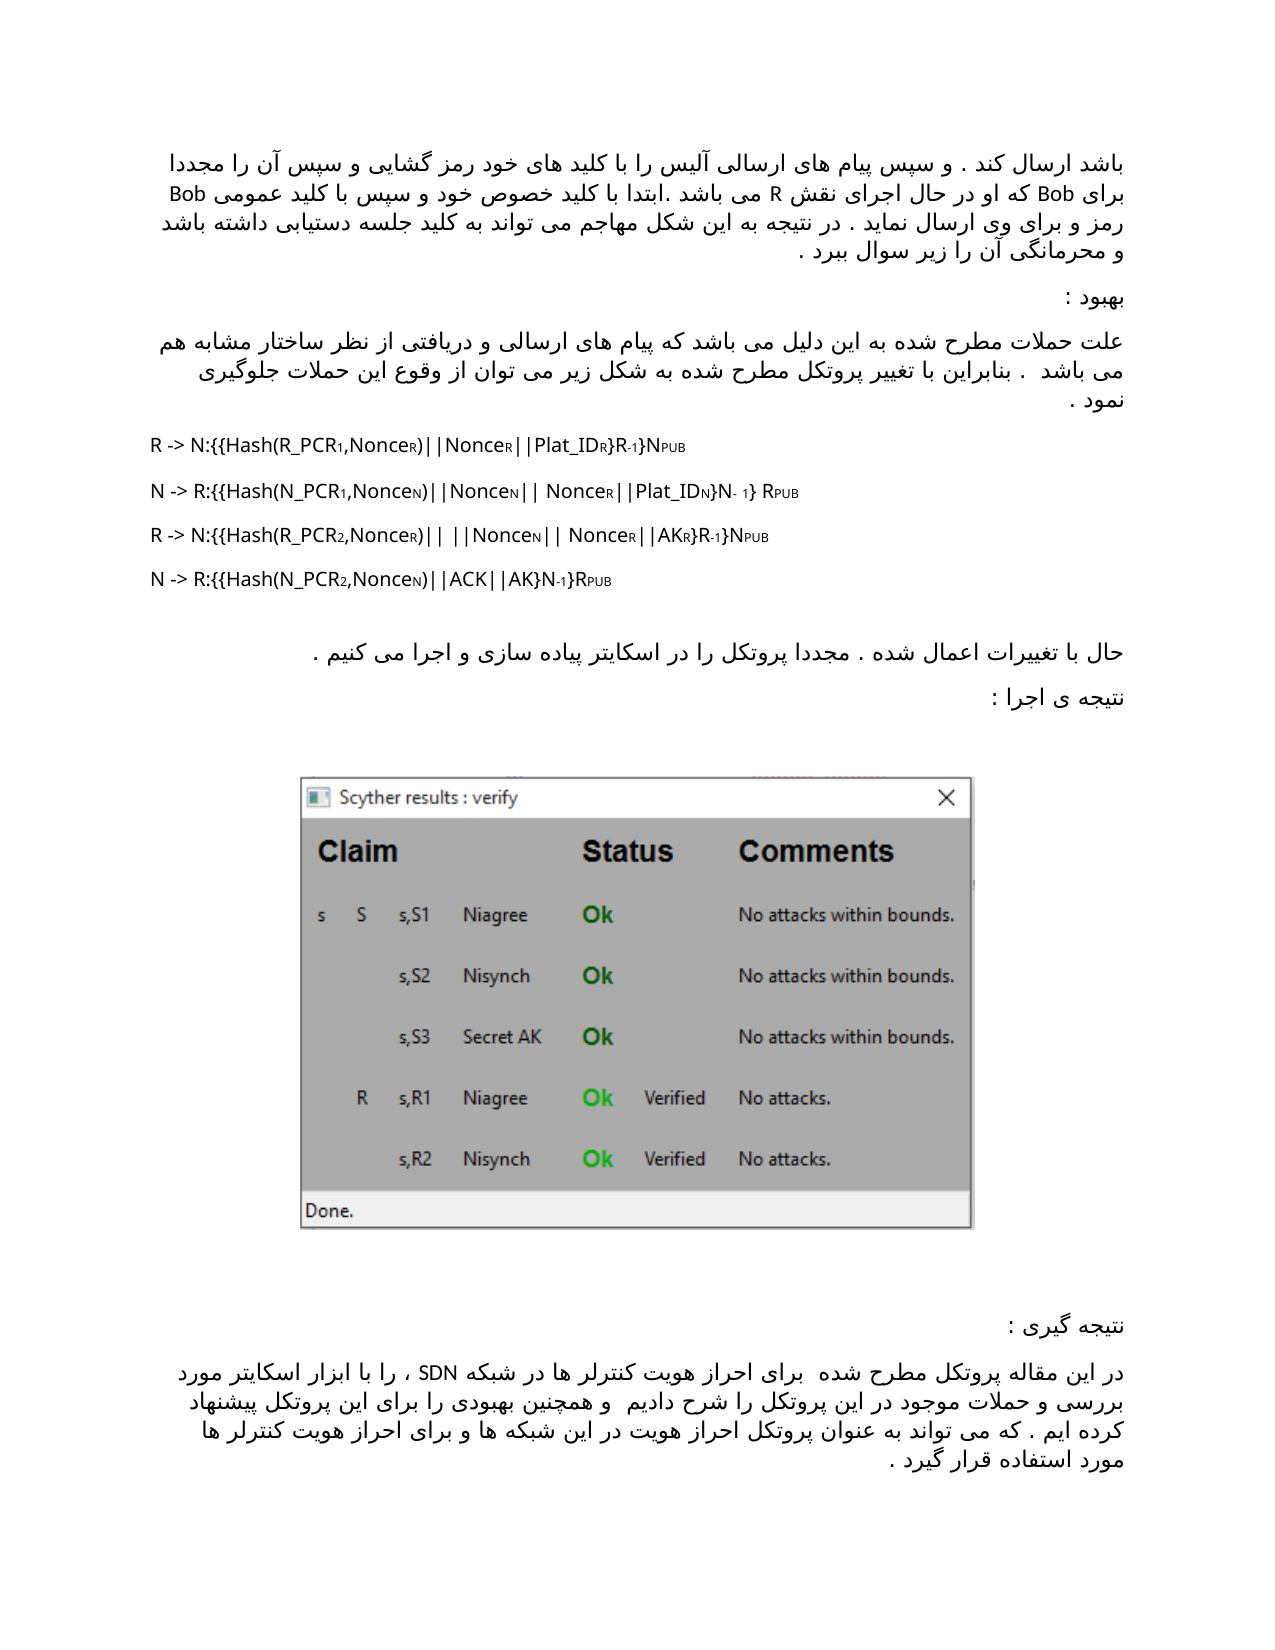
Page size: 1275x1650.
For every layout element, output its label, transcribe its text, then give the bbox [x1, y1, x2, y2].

text نتیجه ی اجرا : [150, 684, 1125, 711]
text بهبود : [150, 283, 1125, 310]
text علت حملات مطرح شده به این دلیل می باشد که پیام های ارسالی و دریافتی از نظر ساختار مشابه هم می باشد . بنابراین با تغییر پروتکل مطرح شده به شکل زیر می توان از وقوع این حملات جلوگیری نمود . [150, 328, 1125, 413]
picture [300, 776, 975, 1230]
text R -> N:{{Hash(R_PCR2,NonceR)|| ||NonceN|| NonceR||AKR}R-1}NPUB [150, 521, 1125, 548]
text نتیجه گیری : [150, 1313, 1125, 1339]
text R -> N:{{Hash(R_PCR1,NonceR)||NonceR||Plat_IDR}R-1}NPUB [150, 431, 1125, 458]
text در این مقاله پروتکل مطرح شده برای احراز هویت کنترلر ها در شبکه SDN ، را با ابزار اسکایتر مورد بررسی و حملات موجود در این پروتکل را شرح دادیم و همچنین بهبودی را برای این پروتکل پیشنهاد کرده ایم . که می تواند به عنوان پروتکل احراز هویت در این شبکه ها و برای احراز هویت کنترلر ها مورد استفاده قرار گیرد . [150, 1358, 1125, 1472]
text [150, 150, 1125, 264]
text حال با تغییرات اعمال شده . مجددا پروتکل را در اسکایتر پیاده سازی و اجرا می کنیم . [150, 639, 1125, 666]
text N -> R:{{Hash(N_PCR1,NonceN)||NonceN|| NonceR||Plat_IDN}N- 1} RPUB [150, 477, 1125, 504]
text N -> R:{{Hash(N_PCR2,NonceN)||ACK||AK}N-1}RPUB [150, 565, 1125, 592]
